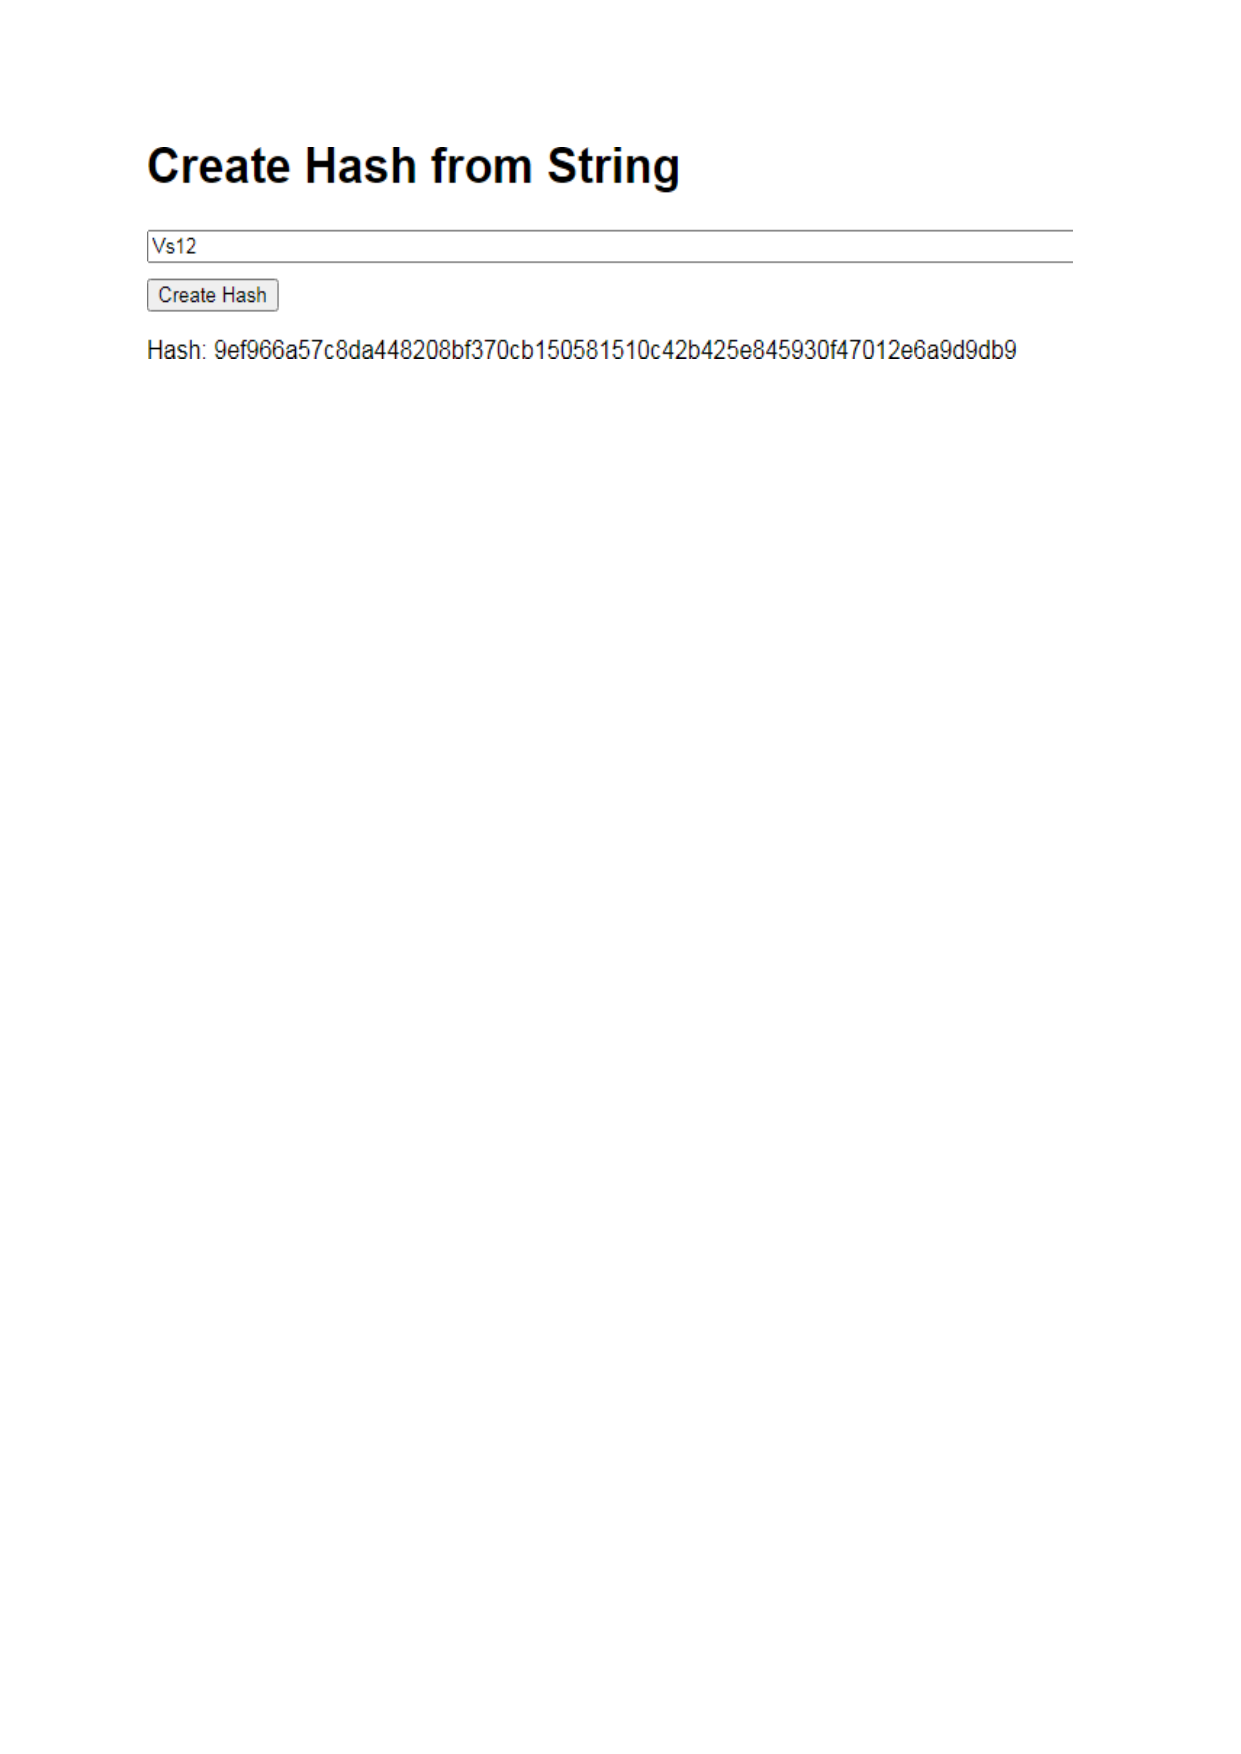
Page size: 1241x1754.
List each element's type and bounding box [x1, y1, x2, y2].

picture [147, 147, 1073, 359]
